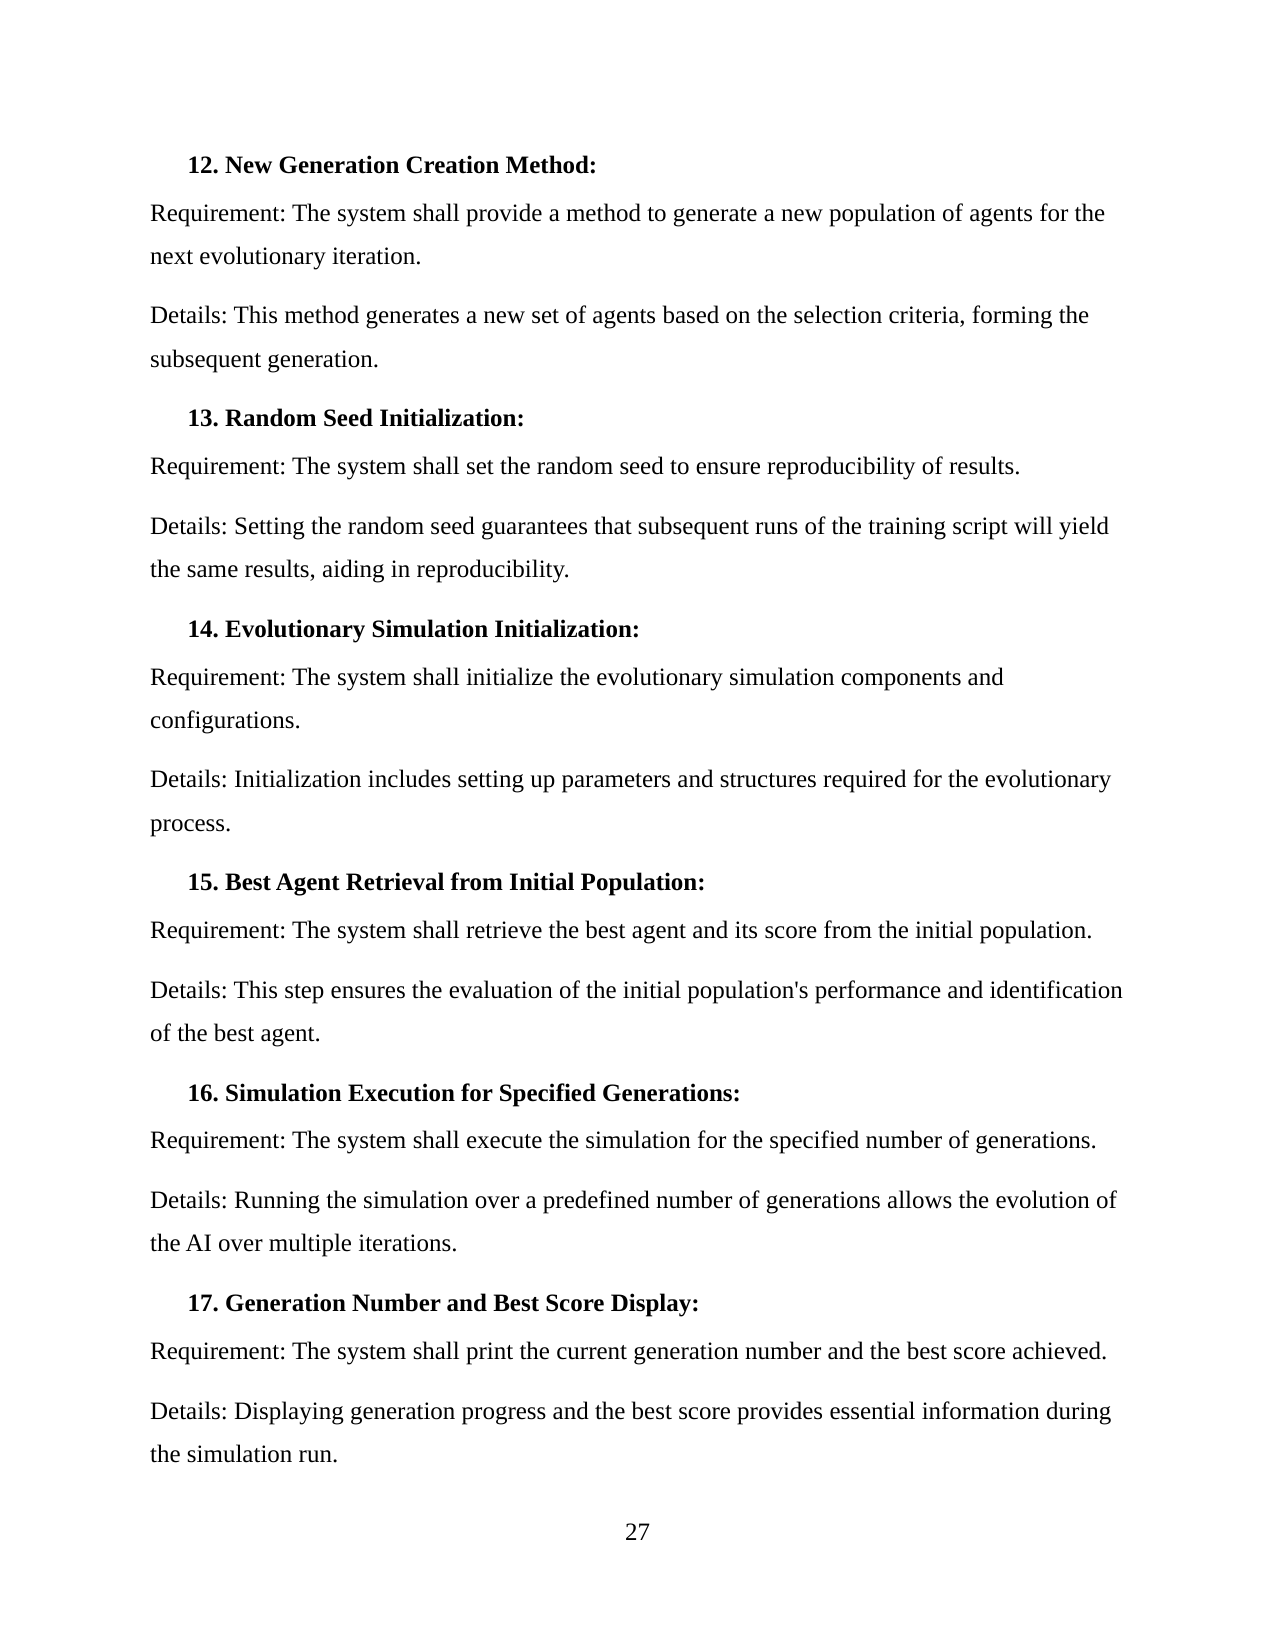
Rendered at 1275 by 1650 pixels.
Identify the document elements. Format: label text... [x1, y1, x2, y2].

text Requirement: The system shall print the current generation number and the best score achieved. [150, 1336, 1125, 1365]
text Details: This method generates a new set of agents based on the selection criteria, forming the subsequent generation. [150, 301, 1125, 372]
text Details: Setting the random seed guarantees that subsequent runs of the training script will yield the same results, aiding in reproducibility. [150, 511, 1125, 583]
list New Generation Creation Method: [187, 150, 1125, 179]
list Best Agent Retrieval from Initial Population: [187, 867, 1125, 896]
text Details: Displaying generation progress and the best score provides essential information during the simulation run. [150, 1396, 1125, 1468]
list Generation Number and Best Score Display: [187, 1288, 1125, 1317]
text Requirement: The system shall set the random seed to ensure reproducibility of results. [150, 451, 1125, 480]
list Evolutionary Simulation Initialization: [187, 614, 1125, 643]
text Details: Initialization includes setting up parameters and structures required for the evolutionary process. [150, 764, 1125, 836]
text Details: Running the simulation over a predefined number of generations allows the evolution of the AI over multiple iterations. [150, 1185, 1125, 1257]
text Requirement: The system shall provide a method to generate a new population of agents for the next evolutionary iteration. [150, 198, 1125, 269]
text Requirement: The system shall retrieve the best agent and its score from the initial population. [150, 915, 1125, 944]
text Details: This step ensures the evaluation of the initial population's performance and identification of the best agent. [150, 975, 1125, 1047]
list Simulation Execution for Specified Generations: [187, 1078, 1125, 1107]
text Requirement: The system shall initialize the evolutionary simulation components and configurations. [150, 662, 1125, 733]
list Random Seed Initialization: [187, 403, 1125, 432]
text Requirement: The system shall execute the simulation for the specified number of generations. [150, 1126, 1125, 1154]
